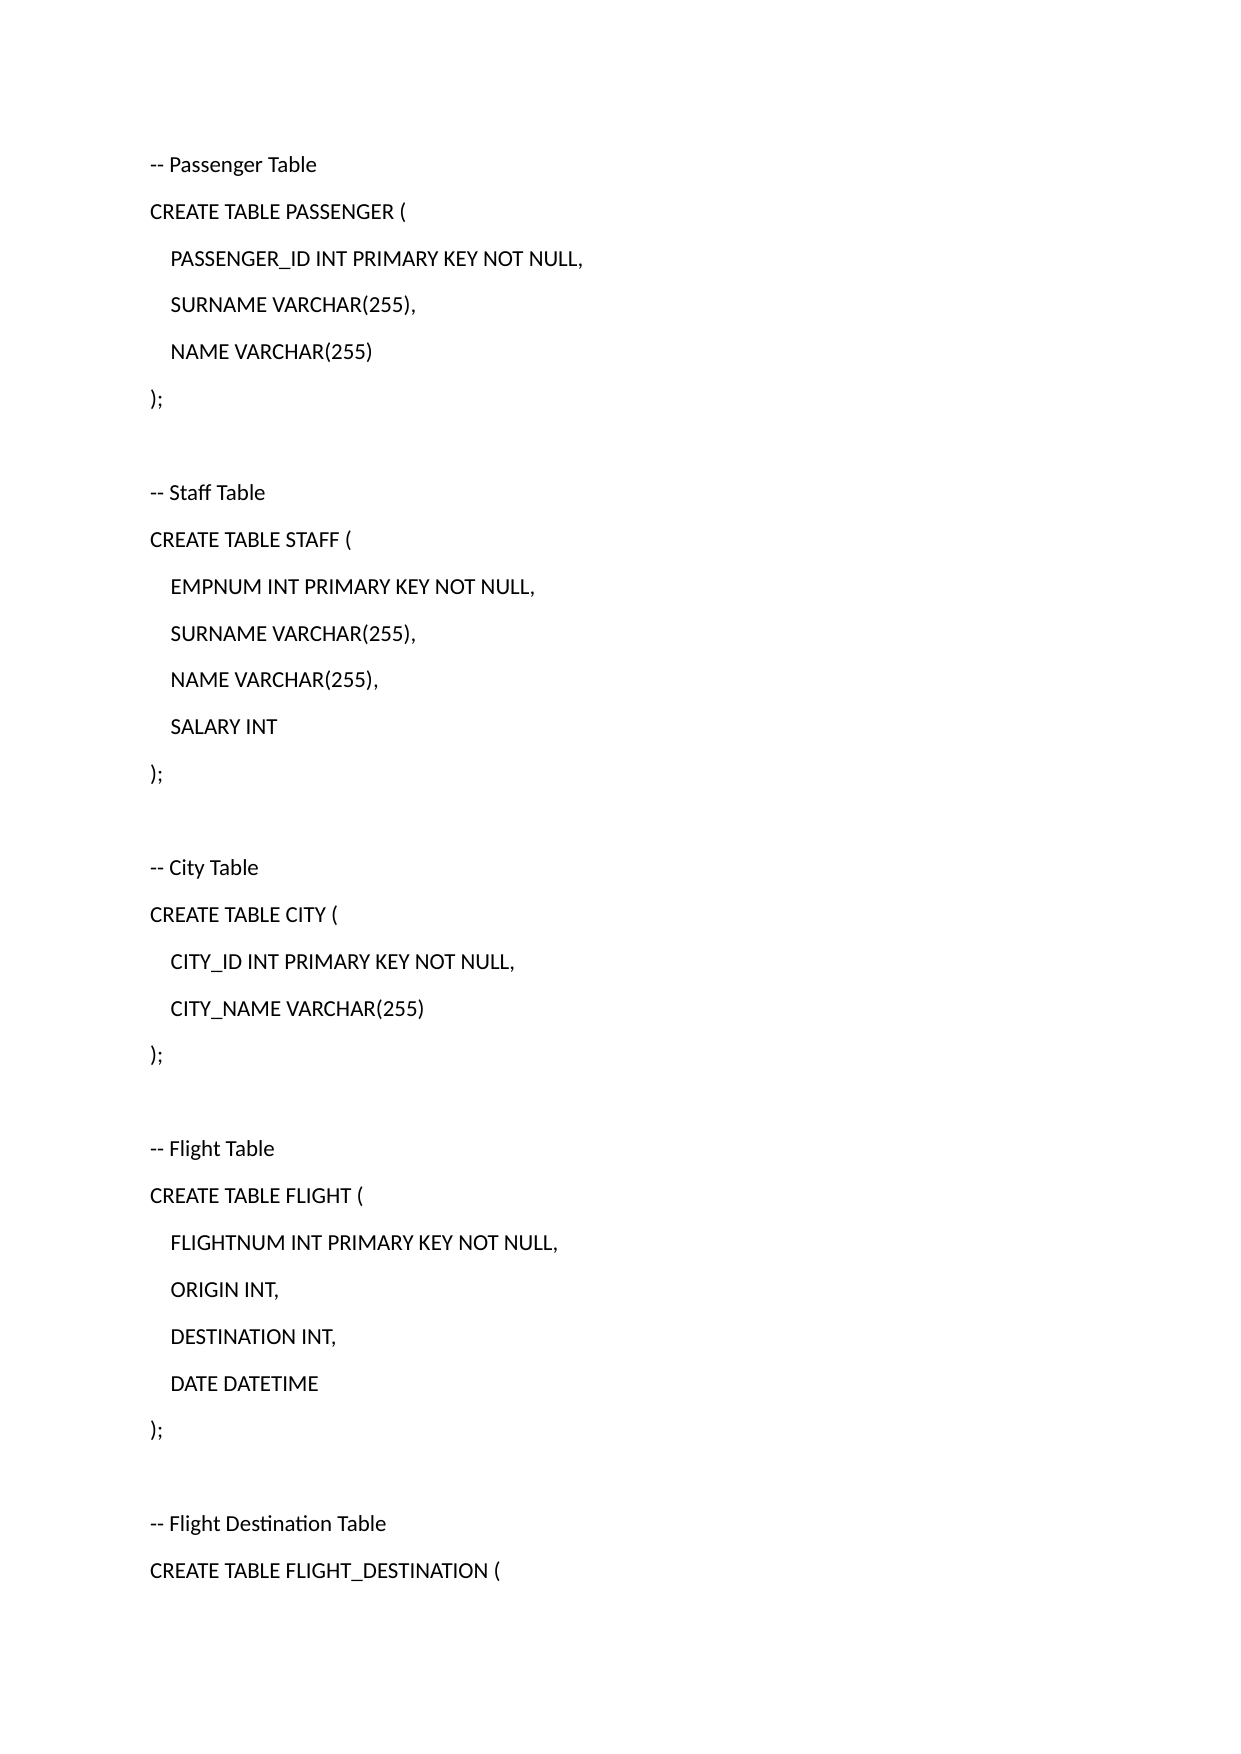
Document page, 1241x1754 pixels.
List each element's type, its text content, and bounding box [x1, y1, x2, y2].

text SURNAME VARCHAR(255), [150, 291, 1090, 319]
text ); [150, 1041, 1090, 1069]
text DESTINATION INT, [150, 1322, 1090, 1350]
text CREATE TABLE CITY ( [150, 900, 1090, 928]
text ); [150, 759, 1090, 787]
text ORIGIN INT, [150, 1275, 1090, 1303]
text ); [150, 1416, 1090, 1444]
text CREATE TABLE FLIGHT ( [150, 1181, 1090, 1209]
text EMPNUM INT PRIMARY KEY NOT NULL, [150, 572, 1090, 600]
text -- Flight Table [150, 1134, 1090, 1162]
text CREATE TABLE PASSENGER ( [150, 197, 1090, 225]
text ); [150, 384, 1090, 412]
text -- Staff Table [150, 478, 1090, 506]
text -- Flight Destination Table [150, 1509, 1090, 1537]
text -- Passenger Table [150, 150, 1090, 178]
text PASSENGER_ID INT PRIMARY KEY NOT NULL, [150, 244, 1090, 272]
text SALARY INT [150, 712, 1090, 741]
text SURNAME VARCHAR(255), [150, 619, 1090, 647]
text -- City Table [150, 853, 1090, 881]
text CREATE TABLE STAFF ( [150, 525, 1090, 553]
text CREATE TABLE FLIGHT_DESTINATION ( [150, 1556, 1090, 1584]
text NAME VARCHAR(255), [150, 666, 1090, 694]
text DATE DATETIME [150, 1369, 1090, 1397]
text CITY_ID INT PRIMARY KEY NOT NULL, [150, 947, 1090, 975]
text CITY_NAME VARCHAR(255) [150, 994, 1090, 1022]
text FLIGHTNUM INT PRIMARY KEY NOT NULL, [150, 1228, 1090, 1256]
text NAME VARCHAR(255) [150, 337, 1090, 366]
